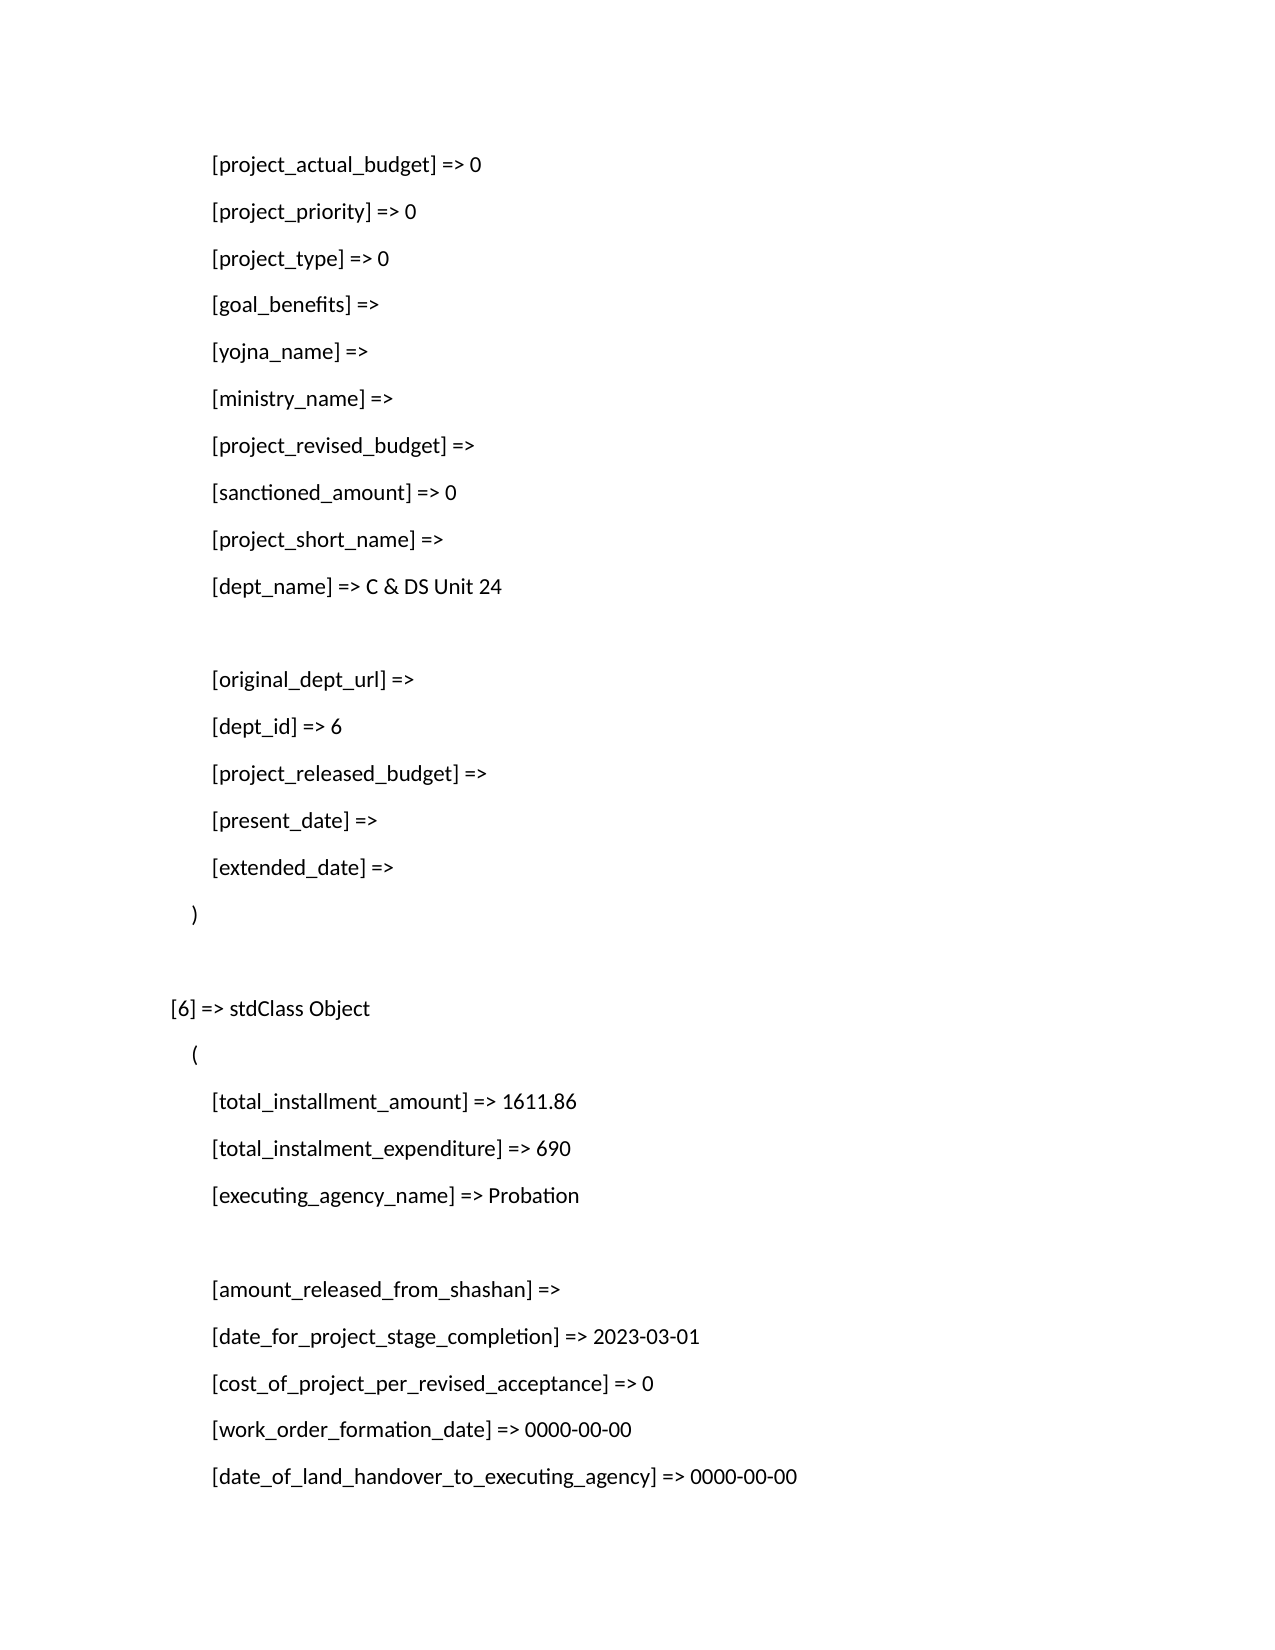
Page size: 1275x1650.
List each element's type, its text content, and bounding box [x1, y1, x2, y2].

text [dept_id] => 6 [150, 712, 1125, 741]
text [project_type] => 0 [150, 244, 1125, 272]
text [dept_name] => C & DS Unit 24 [150, 572, 1125, 600]
text ) [150, 900, 1125, 928]
text [cost_of_project_per_revised_acceptance] => 0 [150, 1369, 1125, 1397]
text [date_for_project_stage_completion] => 2023-03-01 [150, 1322, 1125, 1350]
text [goal_benefits] => [150, 291, 1125, 319]
text [original_dept_url] => [150, 666, 1125, 694]
text [project_actual_budget] => 0 [150, 150, 1125, 178]
text [project_short_name] => [150, 525, 1125, 553]
text [executing_agency_name] => Probation [150, 1181, 1125, 1209]
text [sanctioned_amount] => 0 [150, 478, 1125, 506]
text [project_released_budget] => [150, 759, 1125, 787]
text [extended_date] => [150, 853, 1125, 881]
text [6] => stdClass Object [150, 994, 1125, 1022]
text [yojna_name] => [150, 337, 1125, 366]
text [ministry_name] => [150, 384, 1125, 412]
text [amount_released_from_shashan] => [150, 1275, 1125, 1303]
text [date_of_land_handover_to_executing_agency] => 0000-00-00 [150, 1462, 1125, 1491]
text [total_installment_amount] => 1611.86 [150, 1087, 1125, 1116]
text [project_priority] => 0 [150, 197, 1125, 225]
text [total_instalment_expenditure] => 690 [150, 1134, 1125, 1162]
text [present_date] => [150, 806, 1125, 834]
text ( [150, 1041, 1125, 1069]
text [project_revised_budget] => [150, 431, 1125, 459]
text [work_order_formation_date] => 0000-00-00 [150, 1416, 1125, 1444]
